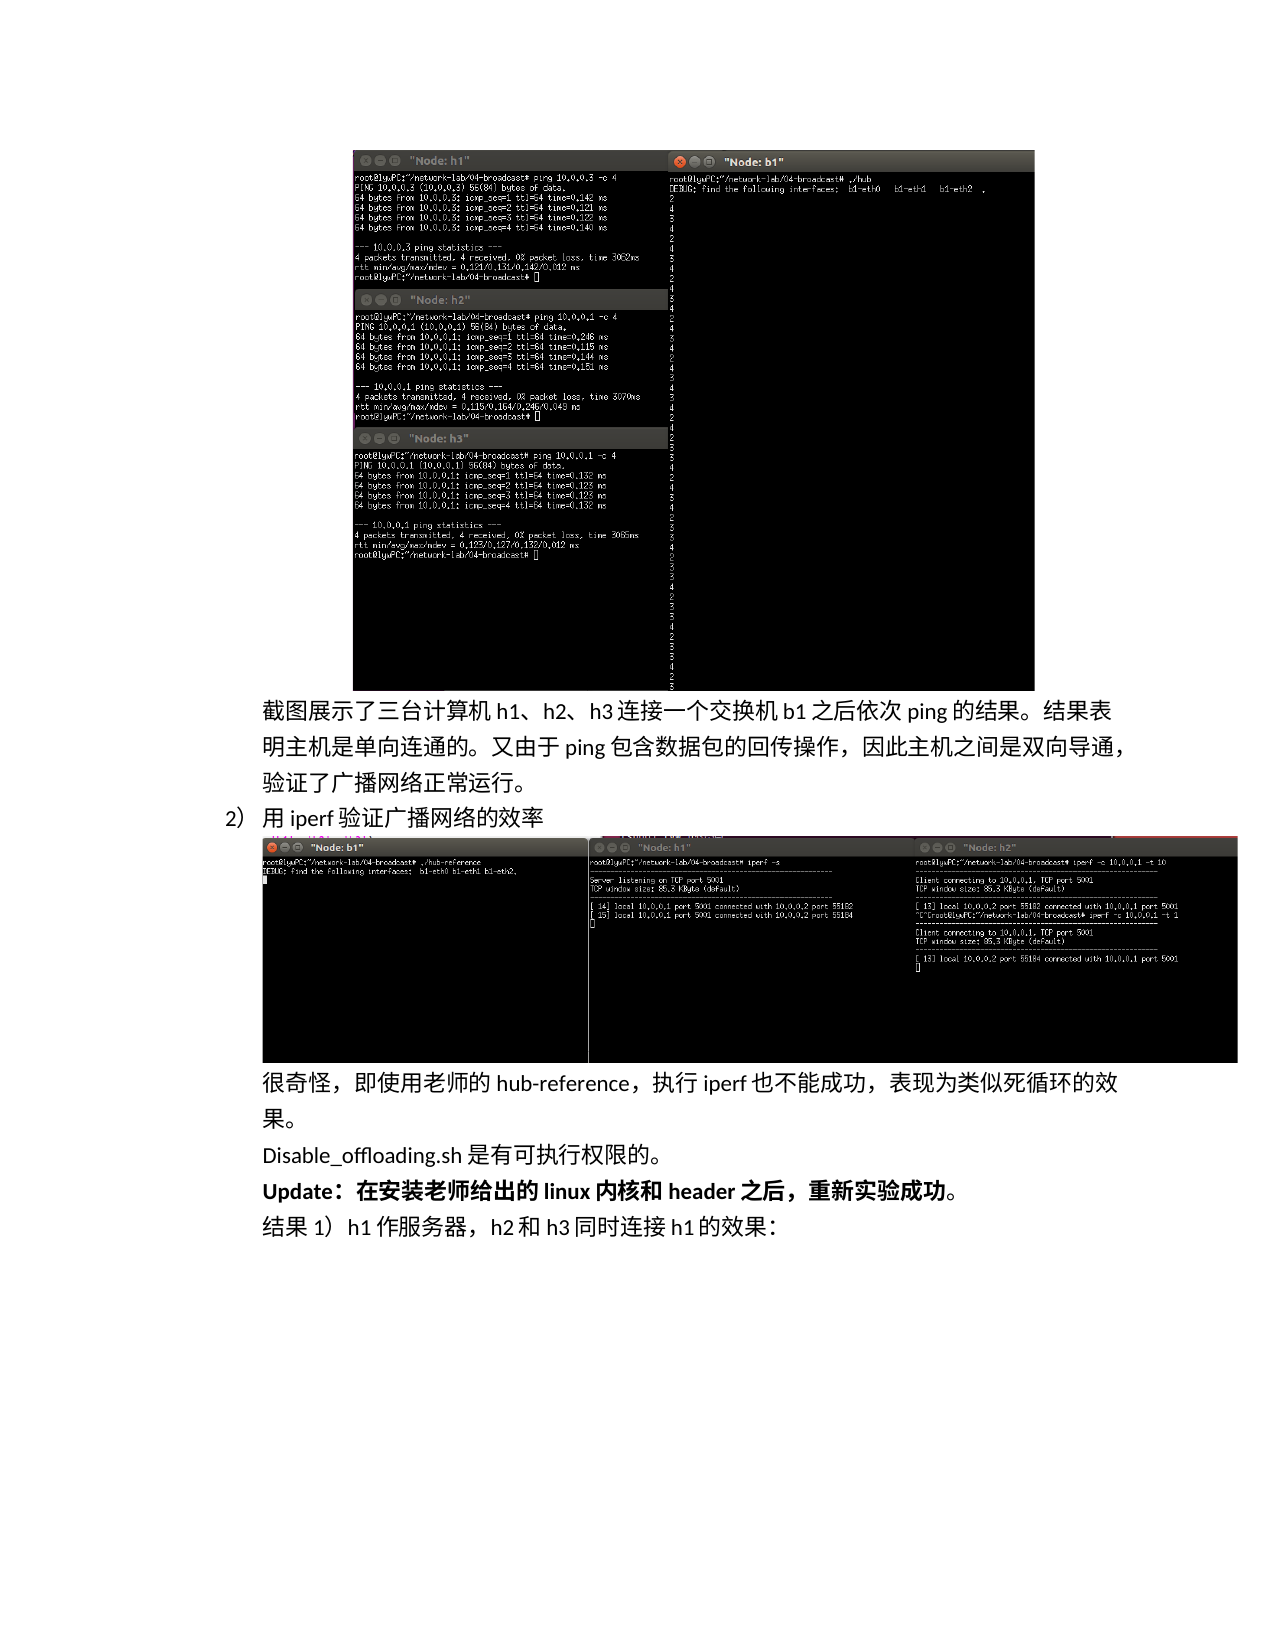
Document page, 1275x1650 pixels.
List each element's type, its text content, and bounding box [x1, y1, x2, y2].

picture [262, 836, 1238, 1063]
picture [352, 150, 1035, 691]
list 用iperf验证广播网络的效率 [225, 800, 1125, 833]
list Update：在安装老师给出的linux内核和header之后，重新实验成功。 [262, 1173, 1125, 1206]
list 截图展示了三台计算机h1、h2、h3连接一个交换机b1之后依次ping的结果。结果表明主机是单向连通的。又由于ping包含数据包的回传操作，因此主机之间是双向导通，验证了广播网络正常运行。 [262, 693, 1125, 798]
list 很奇怪，即使用老师的hub-reference，执行iperf也不能成功，表现为类似死循环的效果。 [262, 1065, 1125, 1134]
list Disable_offloading.sh是有可执行权限的。 [262, 1137, 1125, 1170]
list 结果1）h1作服务器，h2和h3同时连接h1的效果： [262, 1208, 1125, 1242]
